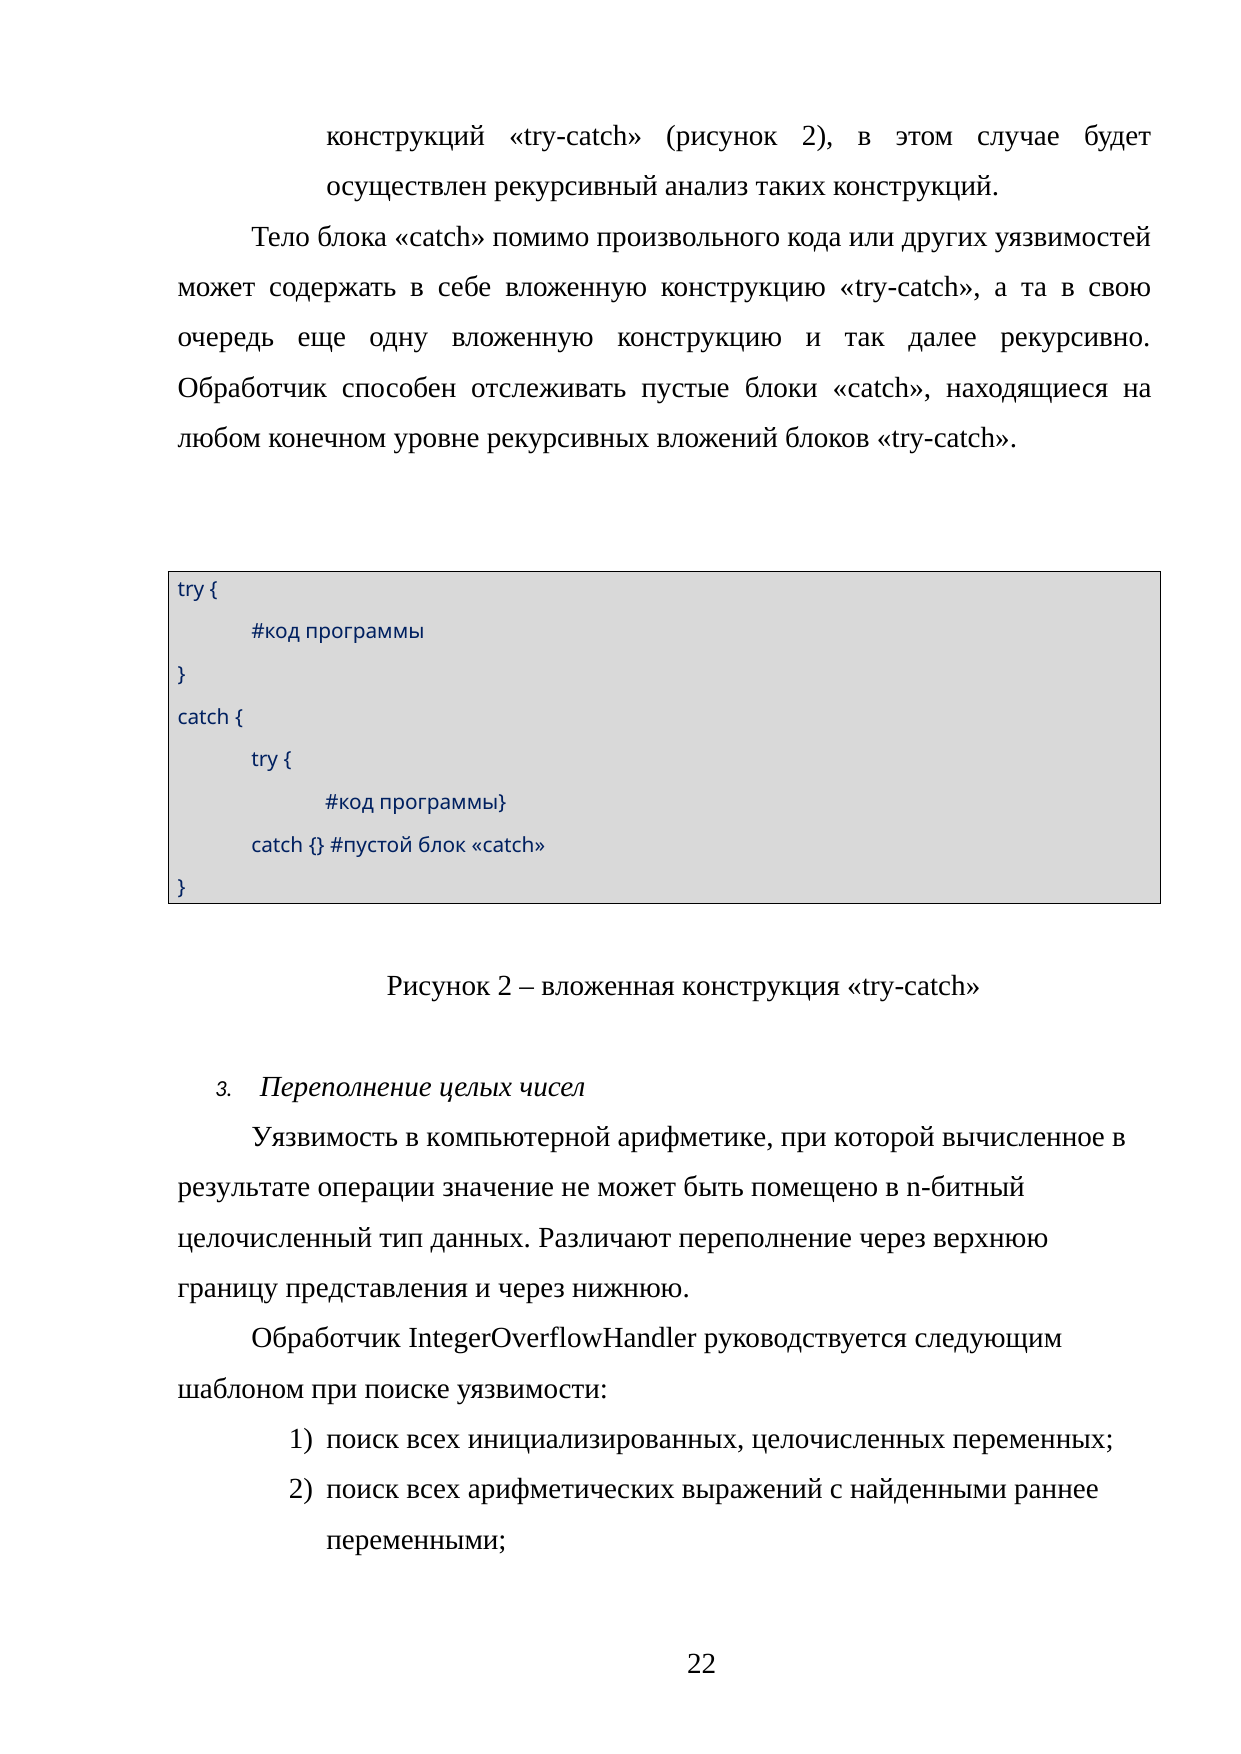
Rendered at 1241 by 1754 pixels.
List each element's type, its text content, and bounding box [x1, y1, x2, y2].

text catch {} #пустой блок «catch» [169, 827, 1160, 858]
text Рисунок 2 – вложенная конструкция «try-catch» [215, 968, 1152, 1002]
text Тело блока «catch» помимо произвольного кода или других уязвимостей может содержать в себе вложенную конструкцию «try-catch», а та в свою очередь еще одну вложенную конструкцию и так далее рекурсивно. Обработчик способен отслеживать пустые блоки «catch», находящиеся на любом конечном уровне рекурсивных вложений блоков «try-catch». [177, 219, 1152, 453]
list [288, 118, 1152, 202]
text Обработчик IntegerOverflowHandler руководствуется следующим шаблоном при поиске уязвимости: [177, 1321, 1152, 1404]
text } [169, 869, 1160, 903]
list поиск всех арифметических выражений с найденными раннее переменными; [288, 1471, 1152, 1555]
text catch { [169, 699, 1160, 730]
list поиск всех инициализированных, целочисленных переменных; [288, 1421, 1152, 1455]
text try { [169, 741, 1160, 773]
text } [169, 656, 1160, 688]
text #код программы [169, 613, 1160, 645]
list Переполнение целых чисел [215, 1069, 1152, 1102]
text try { [169, 572, 1160, 602]
text Уязвимость в компьютерной арифметике, при которой вычисленное в результате операции значение не может быть помещено в n-битный целочисленный тип данных. Различают переполнение через верхнюю границу представления и через нижнюю. [177, 1119, 1152, 1304]
text #код программы} [169, 784, 1160, 816]
